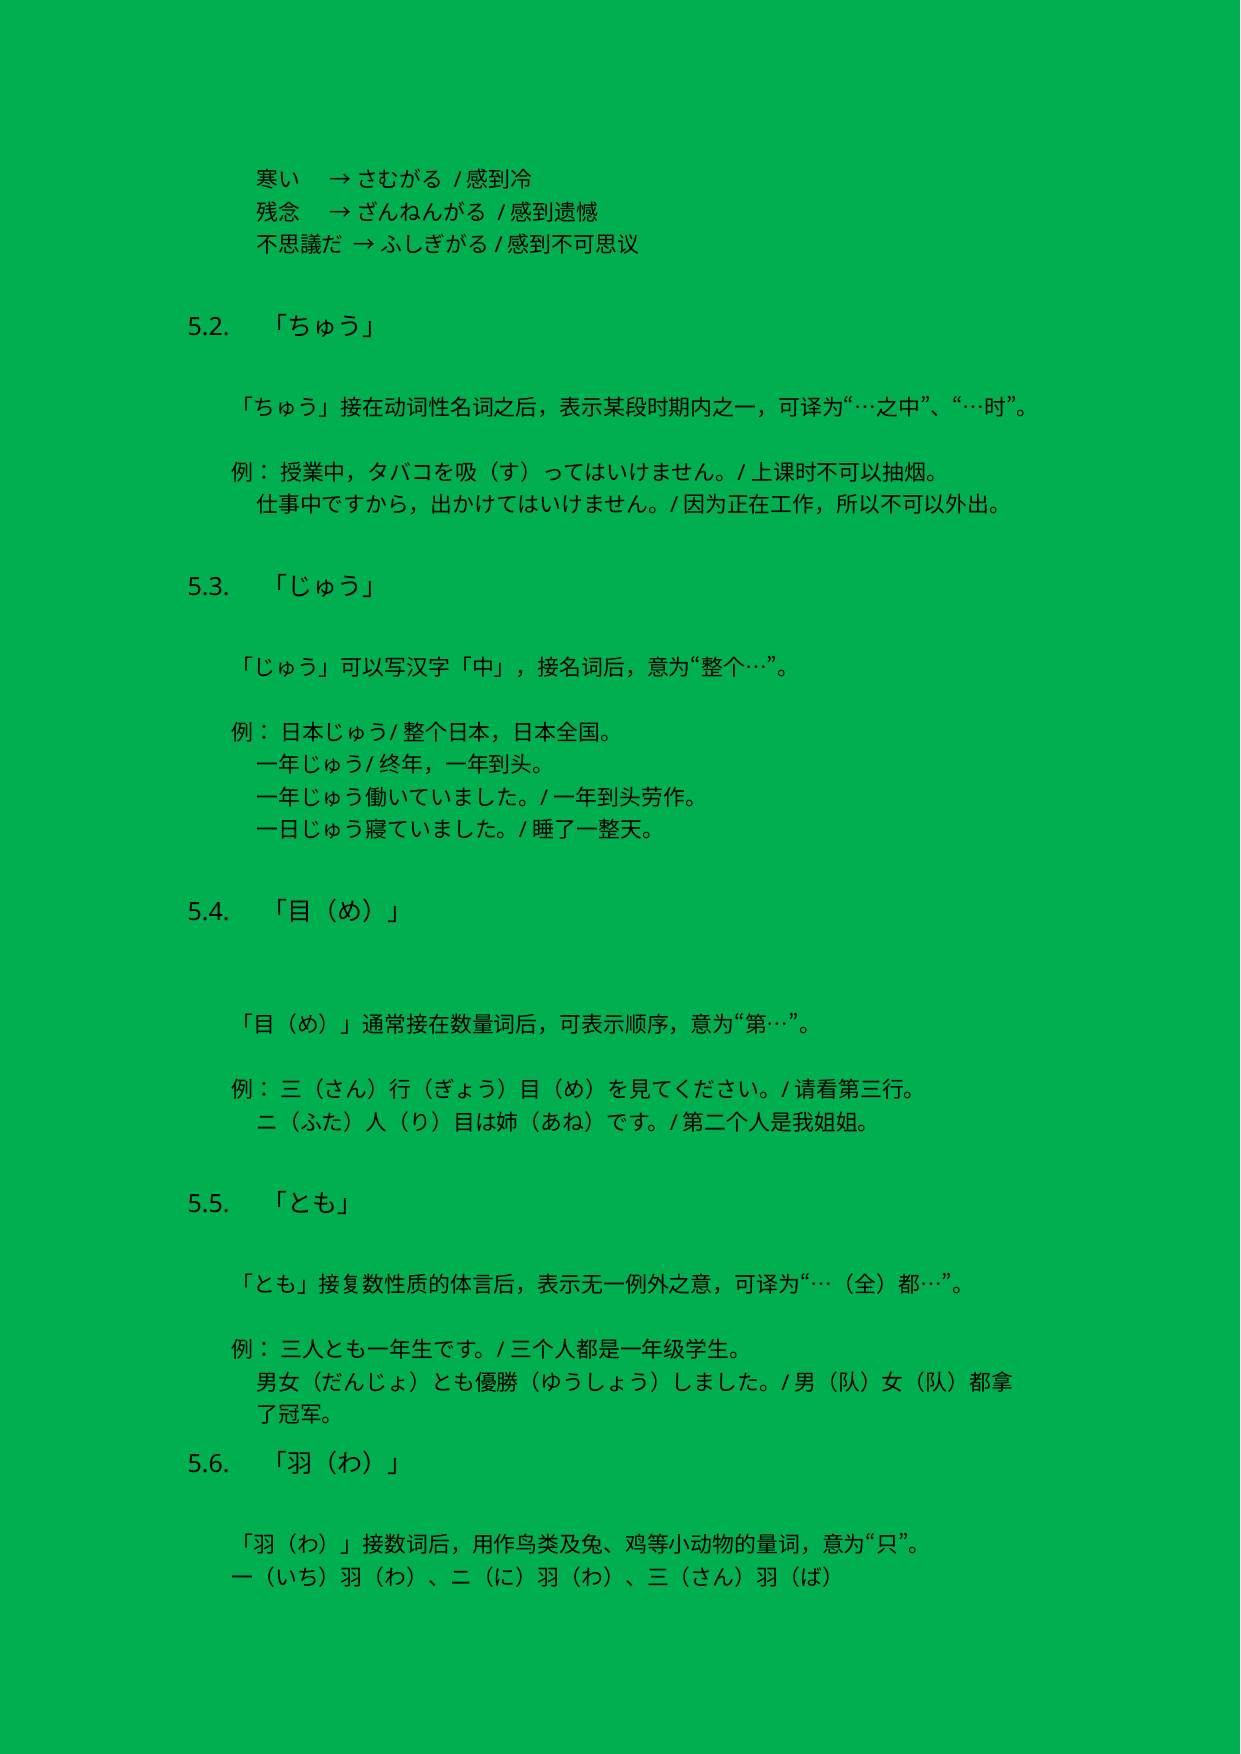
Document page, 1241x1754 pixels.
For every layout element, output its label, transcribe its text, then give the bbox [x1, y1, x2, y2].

text 例： 三（さん）行（ぎょう）目（め）を見てください。/ 请看第三行。 [187, 1072, 1053, 1104]
text 寒い → さむがる / 感到冷 [187, 162, 1053, 194]
list 「羽（わ）」 [187, 1429, 1053, 1527]
text ニ（ふた）人（り）目は姉（あね）です。/ 第二个人是我姐姐。 [187, 1104, 1053, 1169]
text 「目（め）」通常接在数量词后，可表示顺序，意为“第…”。 [187, 1007, 1053, 1072]
text 男女（だんじょ）とも優勝（ゆうしょう）しました。/ 男（队）女（队）都拿 [187, 1364, 1053, 1397]
list 「とも」 [187, 1169, 1053, 1267]
text 仕事中ですから，出かけてはいけません。/ 因为正在工作，所以不可以外出。 [187, 487, 1053, 552]
text 「じゅう」可以写汉字「中」，接名词后，意为“整个…”。 [187, 649, 1053, 714]
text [187, 1559, 1053, 1592]
list 「じゅう」 [187, 552, 1053, 649]
text 了冠军。 [187, 1397, 1053, 1429]
text 例： 日本じゅう/ 整个日本，日本全国。 [187, 714, 1053, 747]
text 「とも」接复数性质的体言后，表示无一例外之意，可译为“…（全）都…”。 [187, 1267, 1053, 1332]
text 例： 三人とも一年生です。/ 三个人都是一年级学生。 [187, 1332, 1053, 1364]
text 残念 → ざんねんがる / 感到遗憾 [187, 194, 1053, 227]
text 「羽（わ）」接数词后，用作鸟类及兔、鸡等小动物的量词，意为“只”。 [187, 1527, 1053, 1559]
text 一年じゅう/ 终年，一年到头。 [187, 747, 1053, 779]
text 「ちゅう」接在动词性名词之后，表示某段时期内之一，可译为“…之中”、“…时”。 [187, 389, 1053, 454]
text 一年じゅう働いていました。/ 一年到头劳作。 [187, 779, 1053, 812]
list 「ちゅう」 [187, 292, 1053, 389]
list 「目（め）」 [187, 877, 1053, 1007]
text 例： 授業中，タバコを吸（す）ってはいけません。/ 上课时不可以抽烟。 [187, 454, 1053, 487]
text 一日じゅう寢ていました。/ 睡了一整天。 [187, 812, 1053, 877]
text 不思議だ → ふしぎがる / 感到不可思议 [187, 227, 1053, 292]
